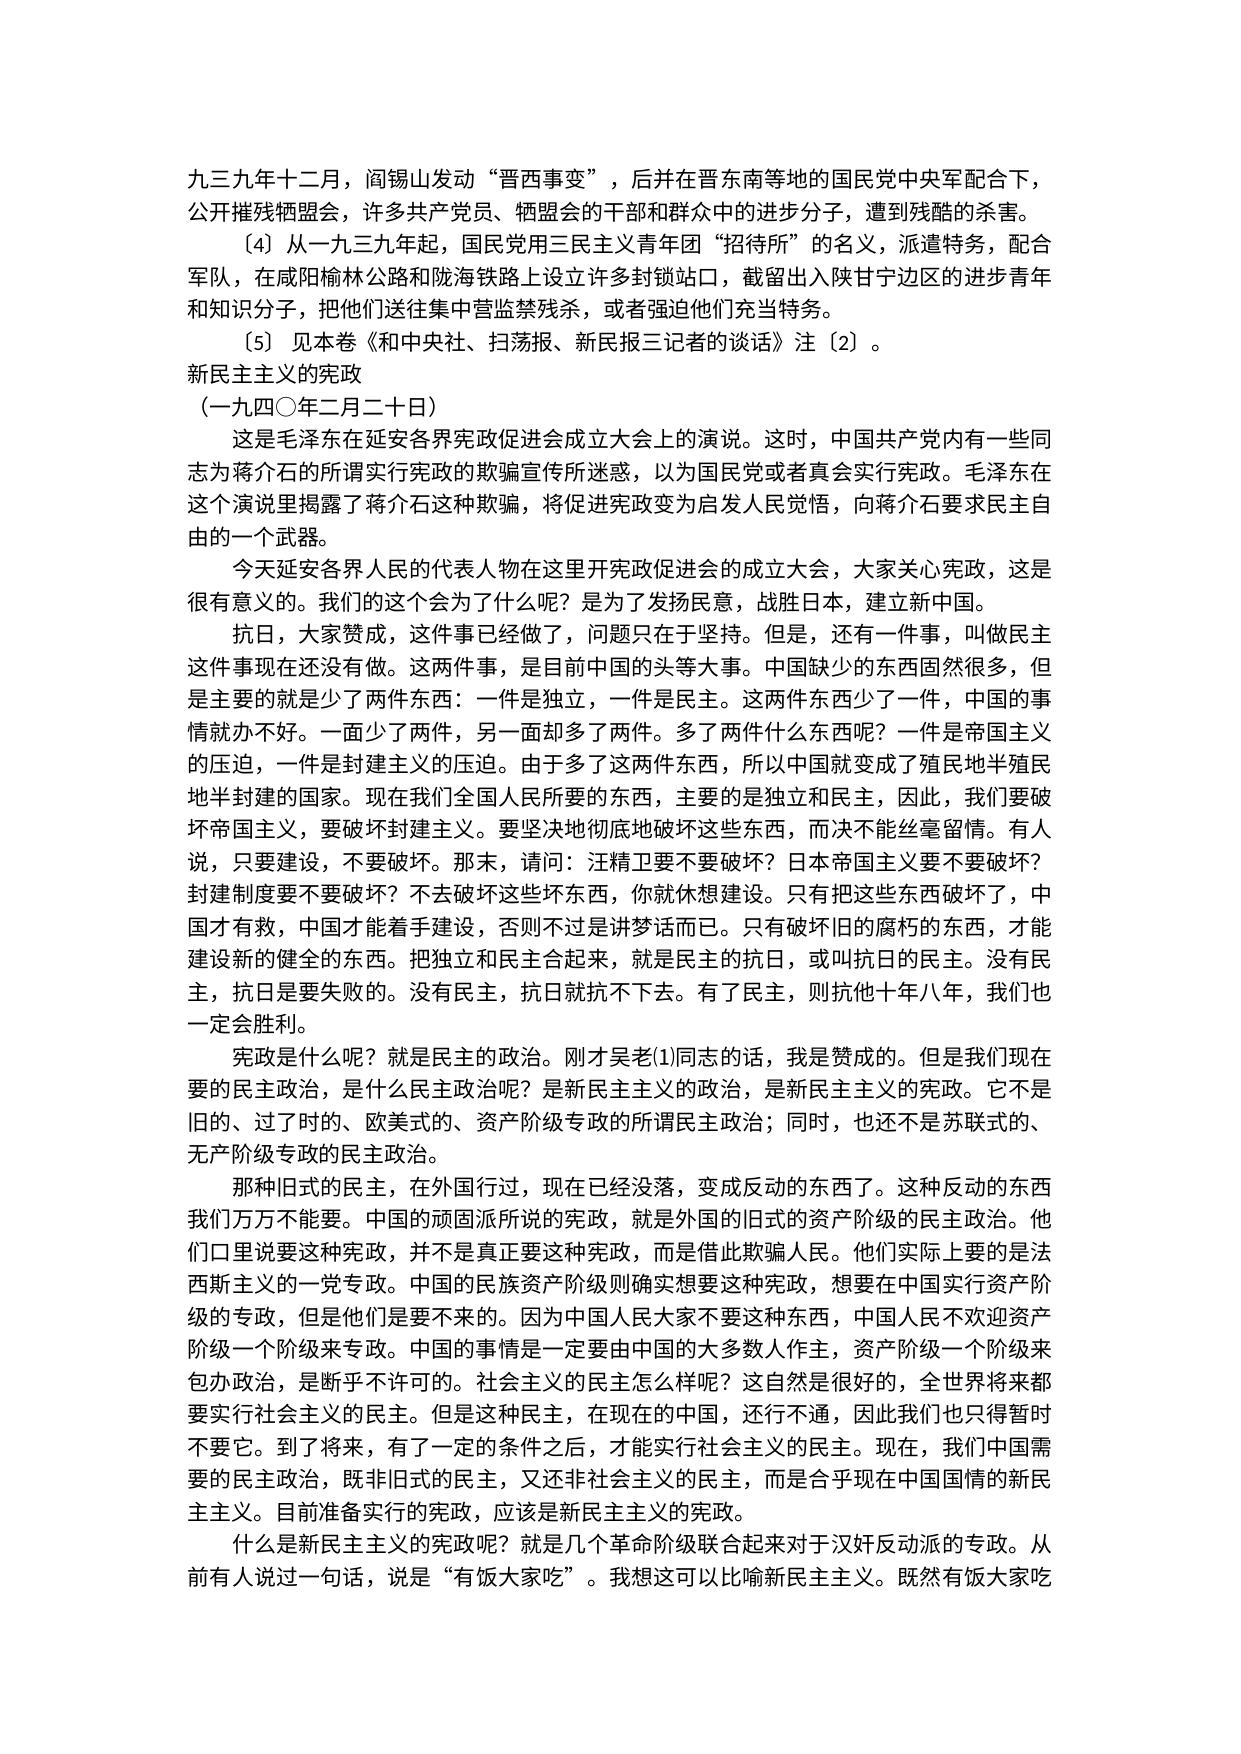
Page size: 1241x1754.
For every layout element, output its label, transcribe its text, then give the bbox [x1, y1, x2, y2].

text （一九四○年二月二十日） [187, 389, 1053, 422]
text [187, 162, 1053, 227]
text 新民主主义的宪政 [187, 357, 1053, 389]
text 那种旧式的民主，在外国行过，现在已经没落，变成反动的东西了。这种反动的东西，我们万万不能要。中国的顽固派所说的宪政，就是外国的旧式的资产阶级的民主政治。他们口里说要这种宪政，并不是真正要这种宪政，而是借此欺骗人民。他们实际上要的是法西斯主义的一党专政。中国的民族资产阶级则确实想要这种宪政，想要在中国实行资产阶级的专政，但是他们是要不来的。因为中国人民大家不要这种东西，中国人民不欢迎资产阶级一个阶级来专政。中国的事情是一定要由中国的大多数人作主，资产阶级一个阶级来包办政治，是断乎不许可的。社会主义的民主怎么样呢？这自然是很好的，全世界将来都要实行社会主义的民主。但是这种民主，在现在的中国，还行不通，因此我们也只得暂时不要它。到了将来，有了一定的条件之后，才能实行社会主义的民主。现在，我们中国需要的民主政治，既非旧式的民主，又还非社会主义的民主，而是合乎现在中国国情的新民主主义。目前准备实行的宪政，应该是新民主主义的宪政。 [187, 1169, 1053, 1527]
text 〔5〕 见本卷《和中央社、扫荡报、新民报三记者的谈话》注〔2〕。 [187, 324, 1053, 357]
text 这是毛泽东在延安各界宪政促进会成立大会上的演说。这时，中国共产党内有一些同志为蒋介石的所谓实行宪政的欺骗宣传所迷惑，以为国民党或者真会实行宪政。毛泽东在这个演说里揭露了蒋介石这种欺骗，将促进宪政变为启发人民觉悟，向蒋介石要求民主自由的一个武器。 [187, 422, 1053, 552]
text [187, 1527, 1053, 1592]
text 抗日，大家赞成，这件事已经做了，问题只在于坚持。但是，还有一件事，叫做民主，这件事现在还没有做。这两件事，是目前中国的头等大事。中国缺少的东西固然很多，但是主要的就是少了两件东西：一件是独立，一件是民主。这两件东西少了一件，中国的事情就办不好。一面少了两件，另一面却多了两件。多了两件什么东西呢？一件是帝国主义的压迫，一件是封建主义的压迫。由于多了这两件东西，所以中国就变成了殖民地半殖民地半封建的国家。现在我们全国人民所要的东西，主要的是独立和民主，因此，我们要破坏帝国主义，要破坏封建主义。要坚决地彻底地破坏这些东西，而决不能丝毫留情。有人说，只要建设，不要破坏。那末，请问：汪精卫要不要破坏？日本帝国主义要不要破坏？封建制度要不要破坏？不去破坏这些坏东西，你就休想建设。只有把这些东西破坏了，中国才有救，中国才能着手建设，否则不过是讲梦话而已。只有破坏旧的腐朽的东西，才能建设新的健全的东西。把独立和民主合起来，就是民主的抗日，或叫抗日的民主。没有民主，抗日是要失败的。没有民主，抗日就抗不下去。有了民主，则抗他十年八年，我们也一定会胜利。 [187, 617, 1053, 1039]
text 宪政是什么呢？就是民主的政治。刚才吴老⑴同志的话，我是赞成的。但是我们现在要的民主政治，是什么民主政治呢？是新民主主义的政治，是新民主主义的宪政。它不是旧的、过了时的、欧美式的、资产阶级专政的所谓民主政治；同时，也还不是苏联式的、无产阶级专政的民主政治。 [187, 1039, 1053, 1169]
text 今天延安各界人民的代表人物在这里开宪政促进会的成立大会，大家关心宪政，这是很有意义的。我们的这个会为了什么呢？是为了发扬民意，战胜日本，建立新中国。 [187, 552, 1053, 617]
text 〔4〕从一九三九年起，国民党用三民主义青年团“招待所”的名义，派遣特务，配合军队，在咸阳榆林公路和陇海铁路上设立许多封锁站口，截留出入陕甘宁边区的进步青年和知识分子，把他们送往集中营监禁残杀，或者强迫他们充当特务。 [187, 227, 1053, 324]
